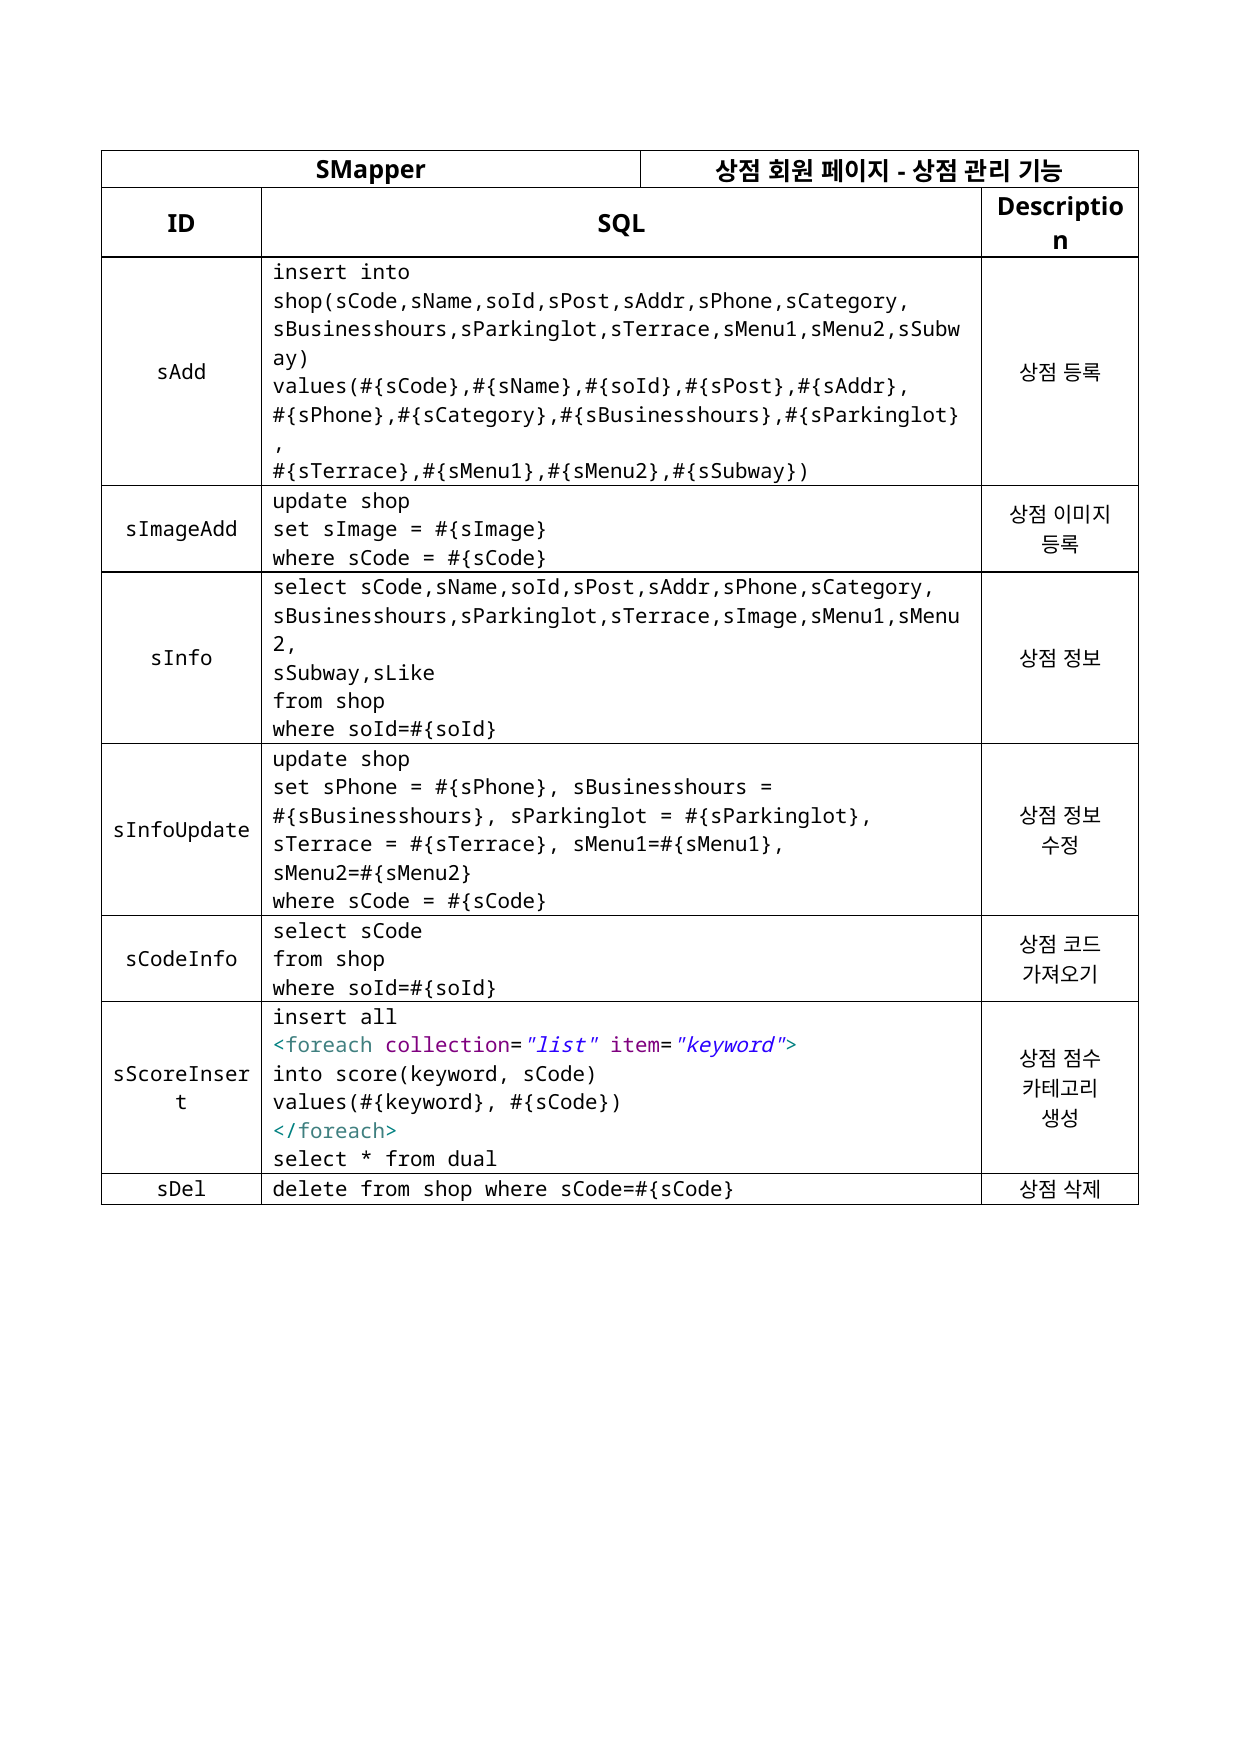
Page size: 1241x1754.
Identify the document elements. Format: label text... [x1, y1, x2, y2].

table_cell insert into shop(sCode,sName,soId,sPost,sAddr,sPhone,sCategory, sBusinesshours,sParkinglot,sTerrace,sMenu1,sMenu2,sSubway) values(#{sCode},#{sName},#{soId},#{sPost},#{sAddr}, #{sPhone},#{sCategory},#{sBusinesshours},#{sParkinglot}, #{sTerrace},#{sMenu1},#{sMenu2},#{sSubway}) [262, 258, 981, 485]
table_cell Description [982, 188, 1138, 256]
table_cell 상점 정보 [982, 573, 1138, 743]
table_cell delete from shop where sCode=#{sCode} [262, 1174, 981, 1204]
table_cell update shop set sPhone = #{sPhone}, sBusinesshours = #{sBusinesshours}, sParkinglot = #{sParkinglot}, sTerrace = #{sTerrace}, sMenu1=#{sMenu1}, sMenu2=#{sMenu2} where sCode = #{sCode} [262, 744, 981, 915]
table_cell select sCode from shop where soId=#{soId} [262, 916, 981, 1001]
table_cell sInfoUpdate [102, 744, 261, 915]
table_header 상점 회원 페이지 - 상점 관리 기능 [641, 151, 1138, 187]
table_cell 상점 등록 [982, 258, 1138, 485]
table_header SMapper [102, 151, 640, 187]
table_cell 상점 이미지 등록 [982, 486, 1138, 571]
table_cell 상점 정보 수정 [982, 744, 1138, 915]
table_cell 상점 점수 카테고리 생성 [982, 1002, 1138, 1173]
table_cell sDel [102, 1174, 261, 1204]
table_cell sCodeInfo [102, 916, 261, 1001]
table_cell 상점 삭제 [982, 1174, 1138, 1204]
table_cell ID [102, 188, 261, 256]
table_cell insert all <foreach collection="list" item="keyword"> into score(keyword, sCode) values(#{keyword}, #{sCode}) </foreach> select * from dual [262, 1002, 981, 1173]
table_cell sInfo [102, 573, 261, 743]
table_cell sAdd [102, 258, 261, 485]
table_cell 상점 코드 가져오기 [982, 916, 1138, 1001]
table_cell SQL [262, 188, 981, 256]
table_cell sImageAdd [102, 486, 261, 571]
table_cell update shop set sImage = #{sImage} where sCode = #{sCode} [262, 486, 981, 571]
table_cell select sCode,sName,soId,sPost,sAddr,sPhone,sCategory, sBusinesshours,sParkinglot,sTerrace,sImage,sMenu1,sMenu2, sSubway,sLike from shop where soId=#{soId} [262, 573, 981, 743]
table_cell sScoreInsert [102, 1002, 261, 1173]
